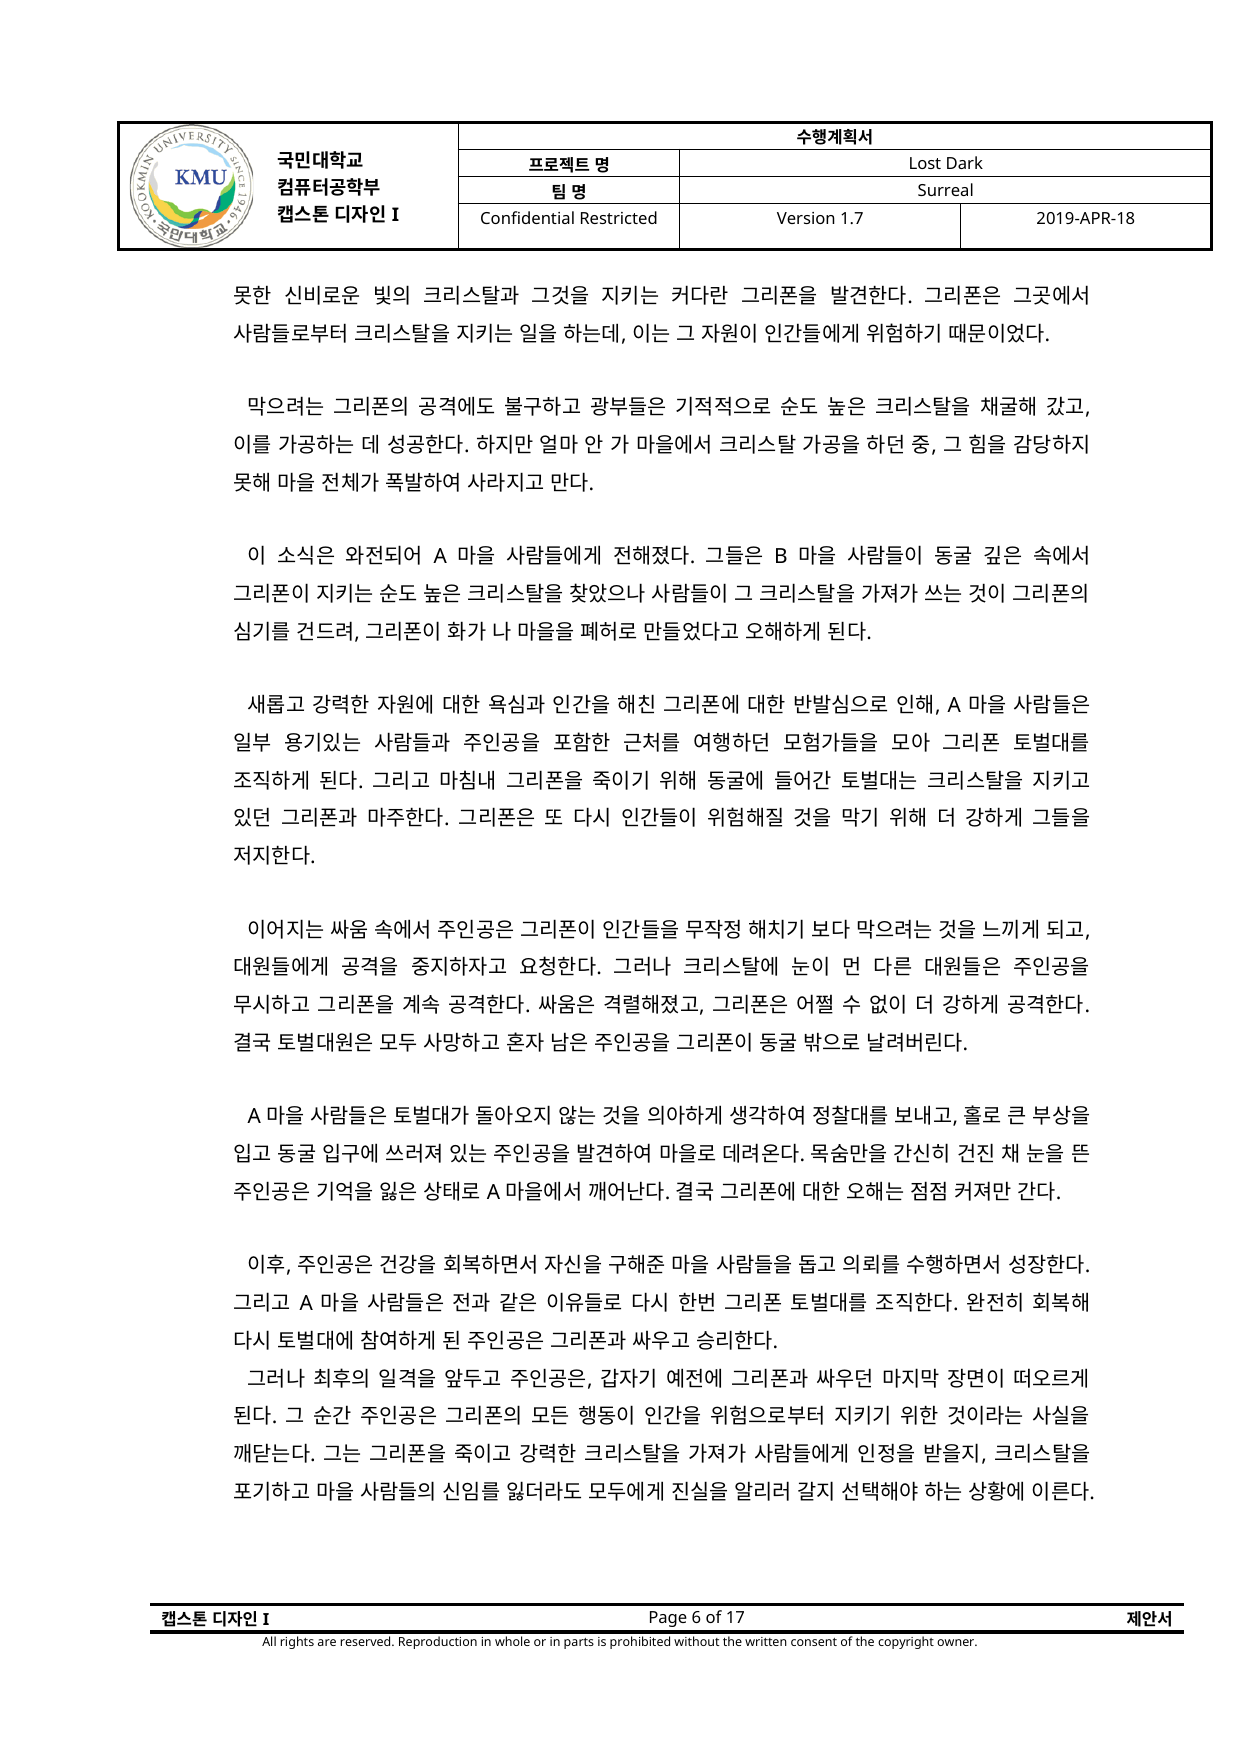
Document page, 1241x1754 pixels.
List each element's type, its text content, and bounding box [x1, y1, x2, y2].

list 이 소식은 와전되어 A 마을 사람들에게 전해졌다. 그들은 B 마을 사람들이 동굴 깊은 속에서 그리폰이 지키는 순도 높은 크리스탈을 찾았으나 사람들이 그 크리스탈을 가져가 쓰는 것이 그리폰의 심기를 건드려, 그리폰이 화가 나 마을을 폐허로 만들었다고 오해하게 된다. [233, 539, 1090, 645]
list 이어지는 싸움 속에서 주인공은 그리폰이 인간들을 무작정 해치기 보다 막으려는 것을 느끼게 되고, 대원들에게 공격을 중지하자고 요청한다. 그러나 크리스탈에 눈이 먼 다른 대원들은 주인공을 무시하고 그리폰을 계속 공격한다. 싸움은 격렬해졌고, 그리폰은 어쩔 수 없이 더 강하게 공격한다. 결국 토벌대원은 모두 사망하고 혼자 남은 주인공을 그리폰이 동굴 밖으로 날려버린다. [233, 913, 1090, 1057]
list 이후, 주인공은 건강을 회복하면서 자신을 구해준 마을 사람들을 돕고 의뢰를 수행하면서 성장한다. 그리고 A 마을 사람들은 전과 같은 이유들로 다시 한번 그리폰 토벌대를 조직한다. 완전히 회복해 다시 토벌대에 참여하게 된 주인공은 그리폰과 싸우고 승리한다. [233, 1248, 1090, 1354]
list 새롭고 강력한 자원에 대한 욕심과 인간을 해친 그리폰에 대한 반발심으로 인해, A 마을 사람들은 일부 용기있는 사람들과 주인공을 포함한 근처를 여행하던 모험가들을 모아 그리폰 토벌대를 조직하게 된다. 그리고 마침내 그리폰을 죽이기 위해 동굴에 들어간 토벌대는 크리스탈을 지키고 있던 그리폰과 마주한다. 그리폰은 또 다시 인간들이 위험해질 것을 막기 위해 더 강하게 그들을 저지한다. [233, 688, 1090, 870]
picture [129, 124, 254, 248]
list 막으려는 그리폰의 공격에도 불구하고 광부들은 기적적으로 순도 높은 크리스탈을 채굴해 갔고, 이를 가공하는 데 성공한다. 하지만 얼마 안 가 마을에서 크리스탈 가공을 하던 중, 그 힘을 감당하지 못해 마을 전체가 폭발하여 사라지고 만다. [233, 391, 1090, 496]
list 그러나 최후의 일격을 앞두고 주인공은, 갑자기 예전에 그리폰과 싸우던 마지막 장면이 떠오르게 된다. 그 순간 주인공은 그리폰의 모든 행동이 인간을 위험으로부터 지키기 위한 것이라는 사실을 깨닫는다. 그는 그리폰을 죽이고 강력한 크리스탈을 가져가 사람들에게 인정을 받을지, 크리스탈을 포기하고 마을 사람들의 신임를 잃더라도 모두에게 진실을 알리러 갈지 선택해야 하는 상황에 이른다. [233, 1362, 1090, 1506]
list A 마을 사람들은 토벌대가 돌아오지 않는 것을 의아하게 생각하여 정찰대를 보내고, 홀로 큰 부상을 입고 동굴 입구에 쓰러져 있는 주인공을 발견하여 마을로 데려온다. 목숨만을 간신히 건진 채 눈을 뜬 주인공은 기억을 잃은 상태로 A 마을에서 깨어난다. 결국 그리폰에 대한 오해는 점점 커져만 간다. [233, 1099, 1090, 1206]
